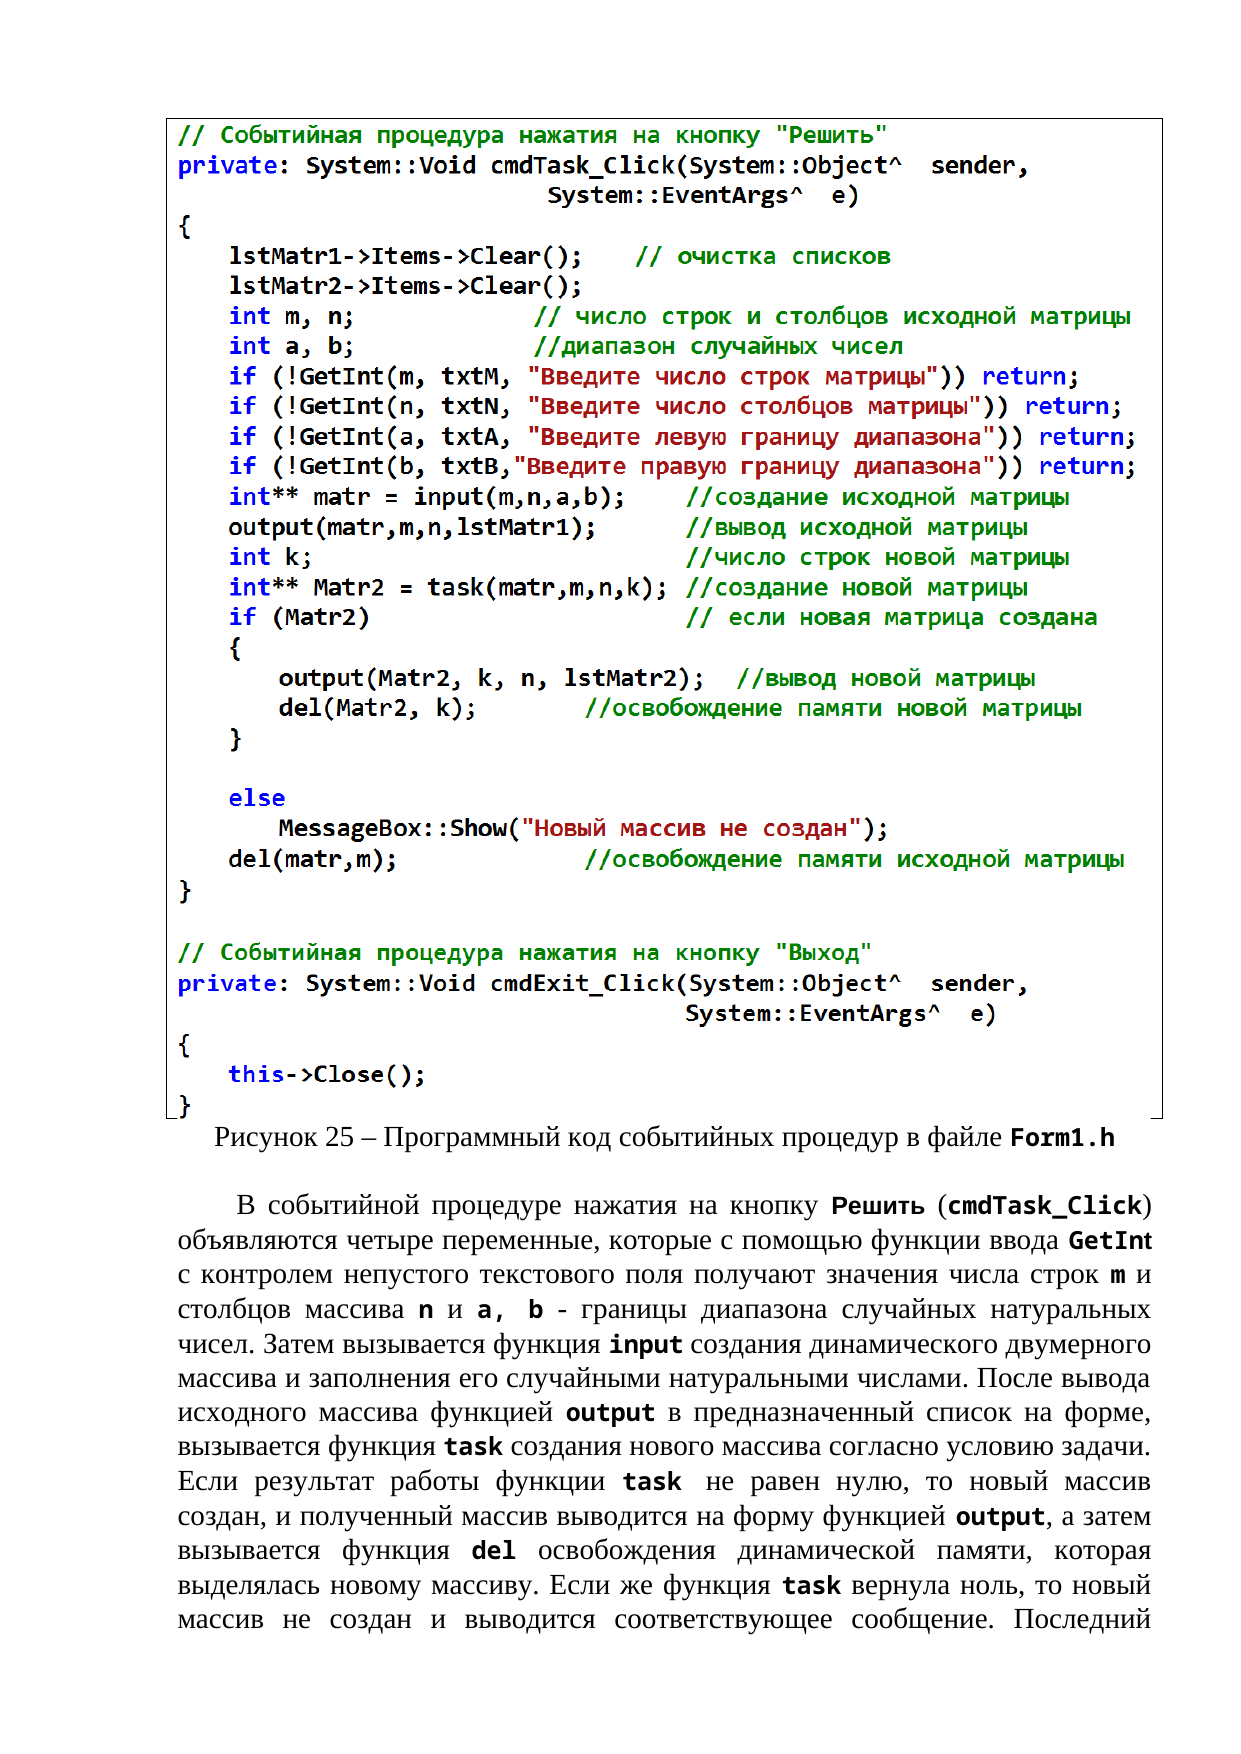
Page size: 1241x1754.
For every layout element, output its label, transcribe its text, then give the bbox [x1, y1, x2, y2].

text Рисунок 25 – Программный код событийных процедур в файле Form1.h [177, 1119, 1152, 1154]
table_header [167, 119, 1162, 1118]
picture [177, 119, 1151, 904]
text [177, 1187, 1152, 1635]
picture [177, 937, 1151, 1119]
